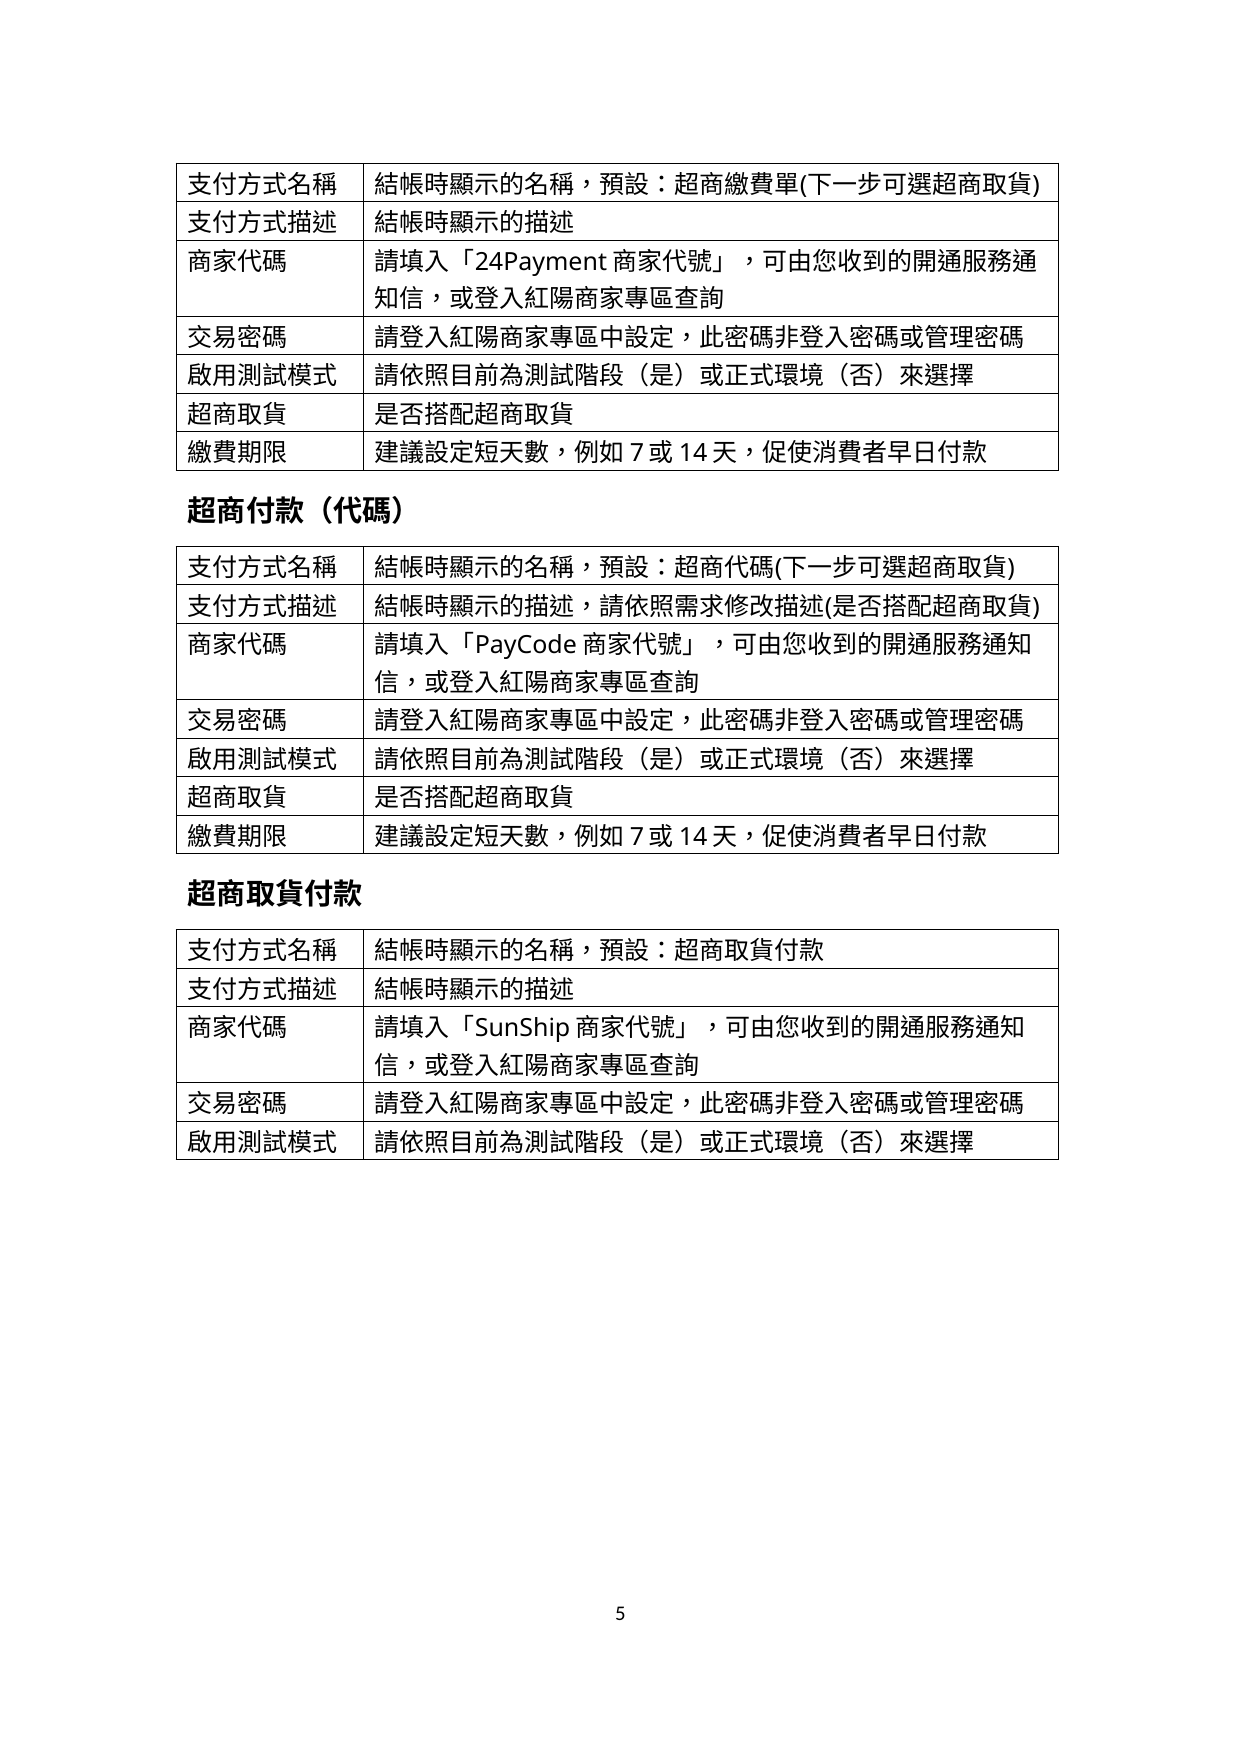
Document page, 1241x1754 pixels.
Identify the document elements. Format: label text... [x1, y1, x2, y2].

table_cell 結帳時顯示的描述 [364, 202, 1058, 239]
table_cell 請依照目前為測試階段（是）或正式環境（否）來選擇 [364, 1122, 1058, 1159]
table_cell 請登入紅陽商家專區中設定，此密碼非登入密碼或管理密碼 [364, 1083, 1058, 1121]
table_cell 商家代碼 [177, 241, 363, 316]
table_cell 請填入「SunShip商家代號」，可由您收到的開通服務通知信，或登入紅陽商家專區查詢 [364, 1007, 1058, 1082]
table_header 結帳時顯示的名稱，預設：超商代碼(下一步可選超商取貨) [364, 547, 1058, 584]
table_cell 請填入「24Payment商家代號」，可由您收到的開通服務通知信，或登入紅陽商家專區查詢 [364, 241, 1058, 316]
table_cell 是否搭配超商取貨 [364, 394, 1058, 431]
table_cell 結帳時顯示的描述 [364, 969, 1058, 1006]
table_header 支付方式名稱 [177, 164, 363, 201]
table_cell 支付方式描述 [177, 969, 363, 1006]
table_cell 請依照目前為測試階段（是）或正式環境（否）來選擇 [364, 355, 1058, 393]
table_cell 交易密碼 [177, 317, 363, 354]
table_cell 請填入「PayCode商家代號」，可由您收到的開通服務通知信，或登入紅陽商家專區查詢 [364, 624, 1058, 699]
table_cell 商家代碼 [177, 624, 363, 699]
table_cell 超商取貨 [177, 777, 363, 814]
table_cell 是否搭配超商取貨 [364, 777, 1058, 814]
table_cell 支付方式描述 [177, 202, 363, 239]
table_cell 超商取貨 [177, 394, 363, 431]
table_cell 交易密碼 [177, 1083, 363, 1121]
table_cell 繳費期限 [177, 432, 363, 470]
table_cell 請登入紅陽商家專區中設定，此密碼非登入密碼或管理密碼 [364, 317, 1058, 354]
table_cell 請依照目前為測試階段（是）或正式環境（否）來選擇 [364, 739, 1058, 776]
table_header 結帳時顯示的名稱，預設：超商取貨付款 [364, 930, 1058, 968]
table_cell 結帳時顯示的描述，請依照需求修改描述(是否搭配超商取貨) [364, 585, 1058, 623]
table_cell 繳費期限 [177, 816, 363, 853]
table_cell 商家代碼 [177, 1007, 363, 1082]
table_cell 交易密碼 [177, 700, 363, 737]
table_cell 請登入紅陽商家專區中設定，此密碼非登入密碼或管理密碼 [364, 700, 1058, 737]
table_cell 建議設定短天數，例如7或14天，促使消費者早日付款 [364, 432, 1058, 470]
table_header 支付方式名稱 [177, 547, 363, 584]
table_cell 建議設定短天數，例如7或14天，促使消費者早日付款 [364, 816, 1058, 853]
table_cell 啟用測試模式 [177, 1122, 363, 1159]
text 超商付款（代碼） [187, 471, 1053, 546]
table_cell 啟用測試模式 [177, 739, 363, 776]
table_cell 啟用測試模式 [177, 355, 363, 393]
table_header 結帳時顯示的名稱，預設：超商繳費單(下一步可選超商取貨) [364, 164, 1058, 201]
table_cell 支付方式描述 [177, 585, 363, 623]
table_header 支付方式名稱 [177, 930, 363, 968]
text 超商取貨付款 [187, 854, 1053, 929]
